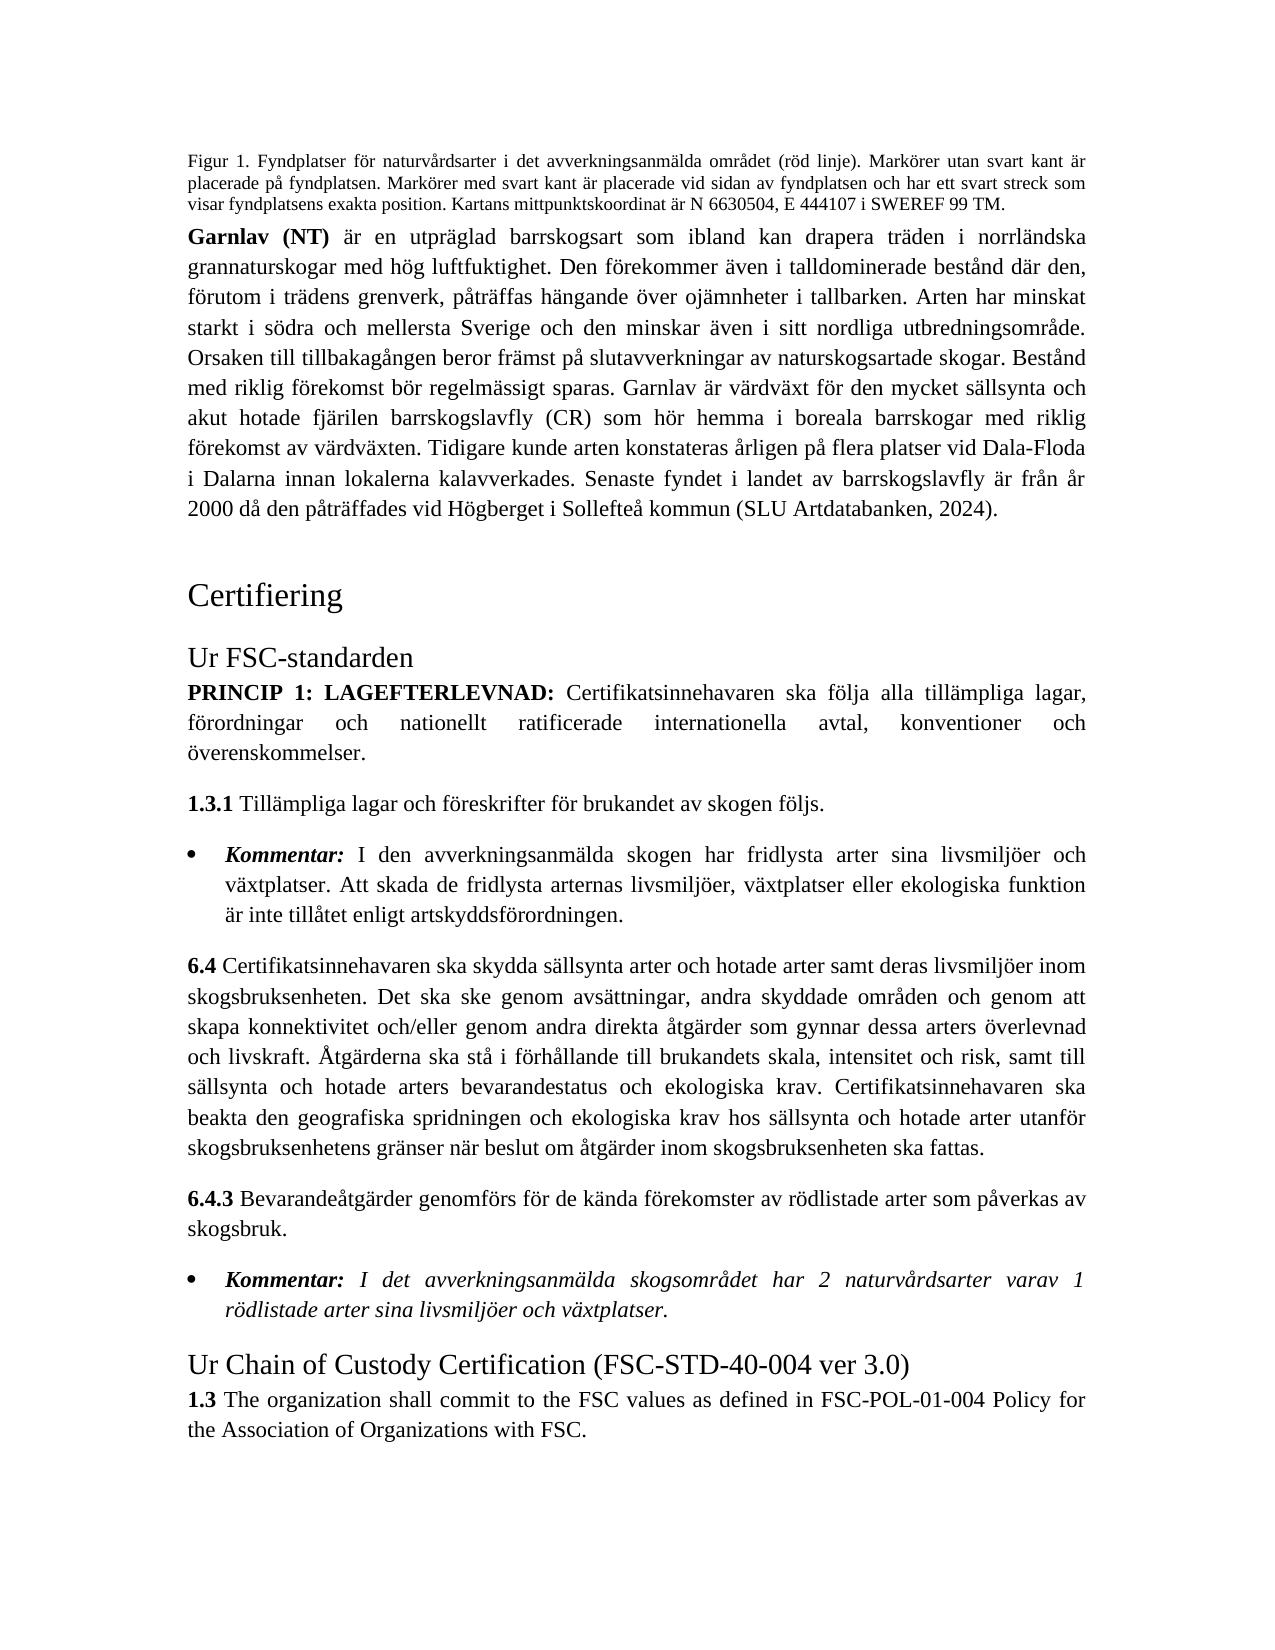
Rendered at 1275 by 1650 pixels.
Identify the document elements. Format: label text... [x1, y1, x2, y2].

subtitle Certifiering [187, 575, 1087, 613]
text 1.3.1 Tillämpliga lagar och föreskrifter för brukandet av skogen följs. [187, 790, 1087, 816]
text PRINCIP 1: LAGEFTERLEVNAD: Certifikatsinnehavaren ska följa alla tillämpliga lagar, förordningar och nationellt ratificerade internationella avtal, konventioner och överenskommelser. [187, 678, 1087, 765]
text Figur 1. Fyndplatser för naturvårdsarter i det avverkningsanmälda området (röd linje). Markörer utan svart kant är placerade på fyndplatsen. Markörer med svart kant är placerade vid sidan av fyndplatsen och har ett svart streck som visar fyndplatsens exakta position. Kartans mittpunktskoordinat är N 6630504, E 444107 i SWEREF 99 TM. [187, 150, 1087, 215]
text 6.4 Certifikatsinnehavaren ska skydda sällsynta arter och hotade arter samt deras livsmiljöer inom skogsbruksenheten. Det ska ske genom avsättningar, andra skyddade områden och genom att skapa konnektivitet och/eller genom andra direkta åtgärder som gynnar dessa arters överlevnad och livskraft. Åtgärderna ska stå i förhållande till brukandets skala, intensitet och risk, samt till sällsynta och hotade arters bevarandestatus och ekologiska krav. Certifikatsinnehavaren ska beakta den geografiska spridningen och ekologiska krav hos sällsynta och hotade arter utanför skogsbruksenhetens gränser när beslut om åtgärder inom skogsbruksenheten ska fattas. [187, 952, 1087, 1160]
list Kommentar: I det avverkningsanmälda skogsområdet har 2 naturvårdsarter varav 1 rödlistade arter sina livsmiljöer och växtplatser. [187, 1266, 1087, 1323]
text 1.3 The organization shall commit to the FSC values as defined in FSC-POL-01-004 Policy for the Association of Organizations with FSC. [187, 1386, 1087, 1442]
list Kommentar: I den avverkningsanmälda skogen har fridlysta arter sina livsmiljöer och växtplatser. Att skada de fridlysta arternas livsmiljöer, växtplatser eller ekologiska funktion är inte tillåtet enligt artskyddsförordningen. [187, 841, 1087, 928]
subtitle Ur Chain of Custody Certification (FSC-STD-40-004 ver 3.0) [187, 1347, 1087, 1381]
subtitle Ur FSC-standarden [187, 640, 1087, 673]
text 6.4.3 Bevarandeåtgärder genomförs för de kända förekomster av rödlistade arter som påverkas av skogsbruk. [187, 1185, 1087, 1241]
text Garnlav (NT) är en utpräglad barrskogsart som ibland kan drapera träden i norrländska grannaturskogar med hög luftfuktighet. Den förekommer även i talldominerade bestånd där den, förutom i trädens grenverk, påträffas hängande över ojämnheter i tallbarken. Arten har minskat starkt i södra och mellersta Sverige och den minskar även i sitt nordliga utbredningsområde. Orsaken till tillbakagången beror främst på slutavverkningar av naturskogsartade skogar. Bestånd med riklig förekomst bör regelmässigt sparas. Garnlav är värdväxt för den mycket sällsynta och akut hotade fjärilen barrskogslavfly (CR) som hör hemma i boreala barrskogar med riklig förekomst av värdväxten. Tidigare kunde arten konstateras årligen på flera platser vid Dala-Floda i Dalarna innan lokalerna kalavverkades. Senaste fyndet i landet av barrskogslavfly är från år 2000 då den påträffades vid Högberget i Sollefteå kommun (SLU Artdatabanken, 2024). [187, 223, 1087, 521]
